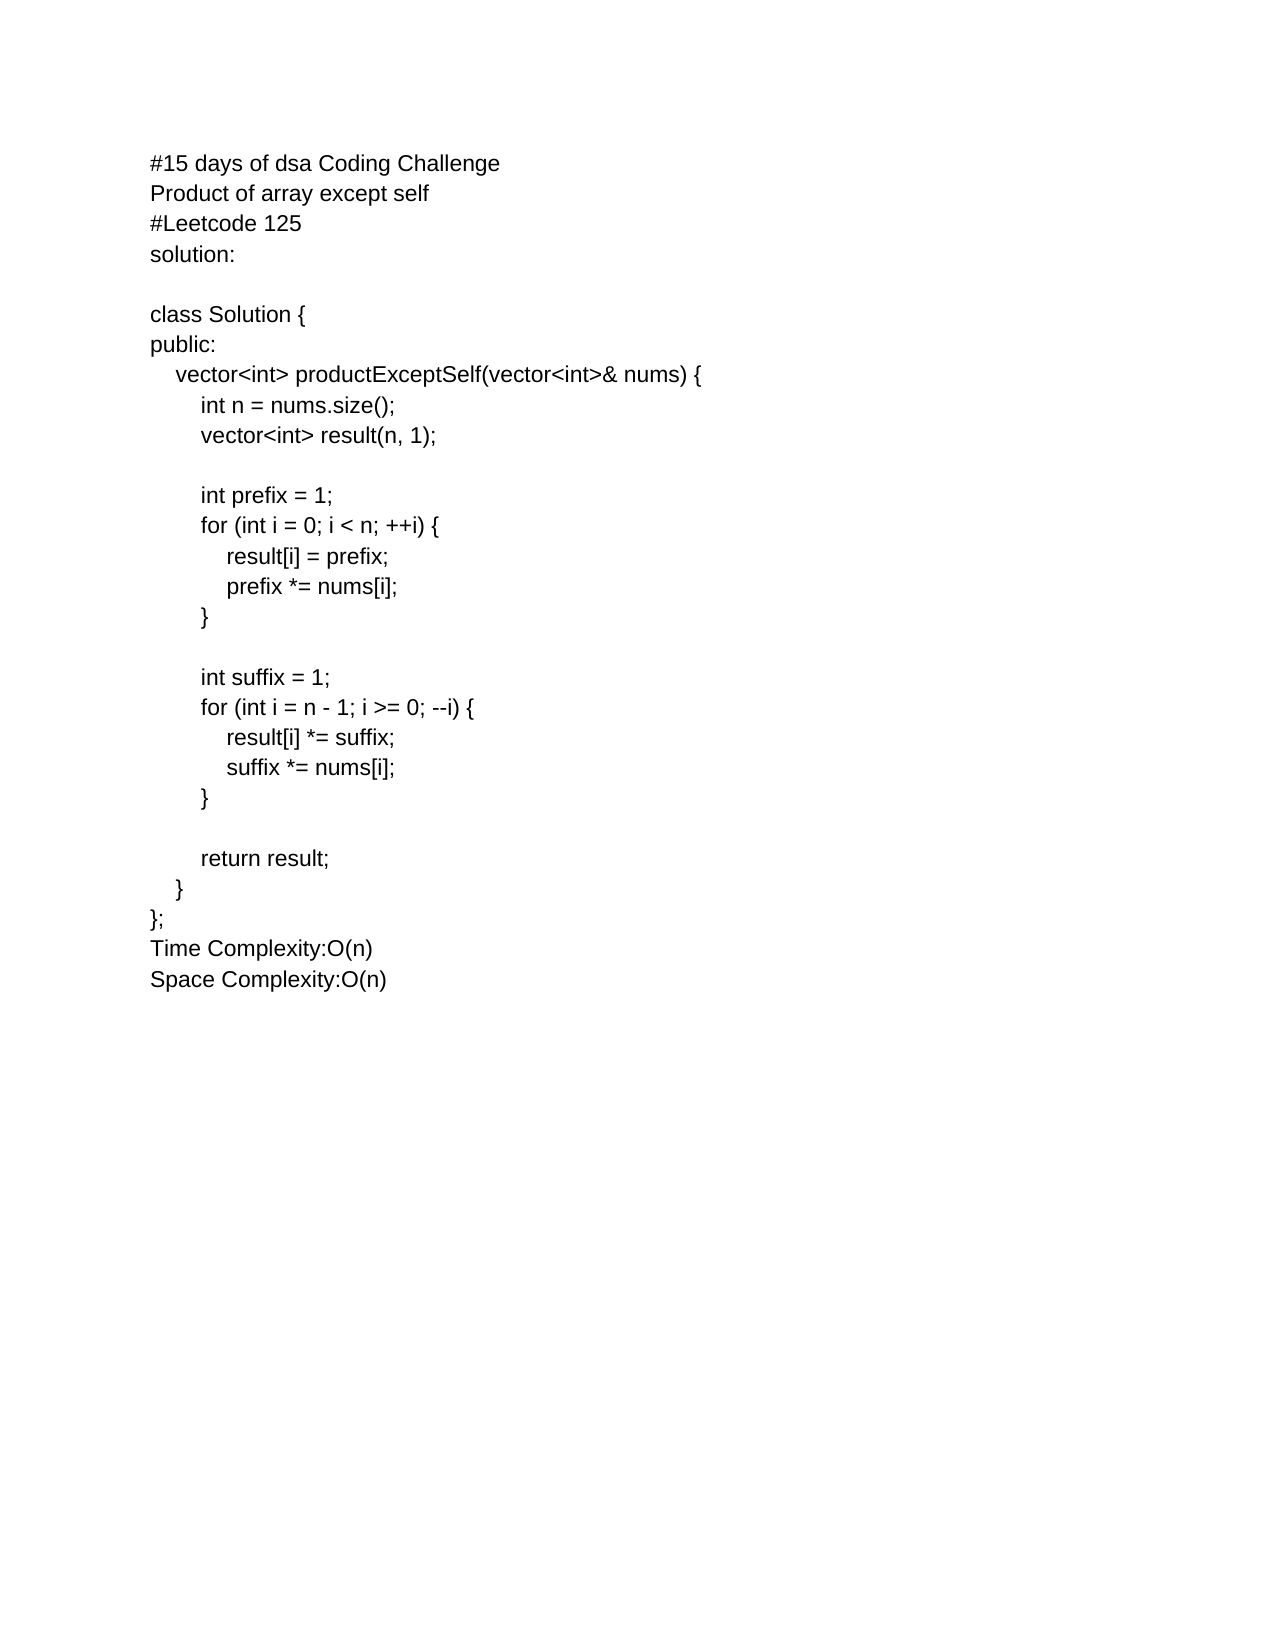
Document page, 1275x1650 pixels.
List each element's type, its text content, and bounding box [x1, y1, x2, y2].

text for (int i = 0; i < n; ++i) { [150, 512, 1125, 539]
text public: [150, 331, 1125, 358]
text for (int i = n - 1; i >= 0; --i) { [150, 694, 1125, 720]
text solution: [150, 241, 1125, 267]
text suffix *= nums[i]; [150, 754, 1125, 781]
text int suffix = 1; [150, 663, 1125, 690]
text Time Complexity:O(n) [150, 935, 1125, 962]
text }; [150, 905, 1125, 932]
text return result; [150, 845, 1125, 871]
text int n = nums.size(); [150, 392, 1125, 418]
text Space Complexity:O(n) [150, 966, 1125, 992]
text #15 days of dsa Coding Challenge [150, 150, 1125, 176]
text result[i] = prefix; [150, 543, 1125, 569]
text } [150, 875, 1125, 901]
text #Leetcode 125 [150, 210, 1125, 237]
text class Solution { [150, 301, 1125, 327]
text Product of array except self [150, 180, 1125, 207]
text } [150, 784, 1125, 811]
text int prefix = 1; [150, 482, 1125, 509]
text } [150, 603, 1125, 629]
text result[i] *= suffix; [150, 724, 1125, 750]
text vector<int> productExceptSelf(vector<int>& nums) { [150, 361, 1125, 388]
text vector<int> result(n, 1); [150, 422, 1125, 448]
text prefix *= nums[i]; [150, 573, 1125, 599]
